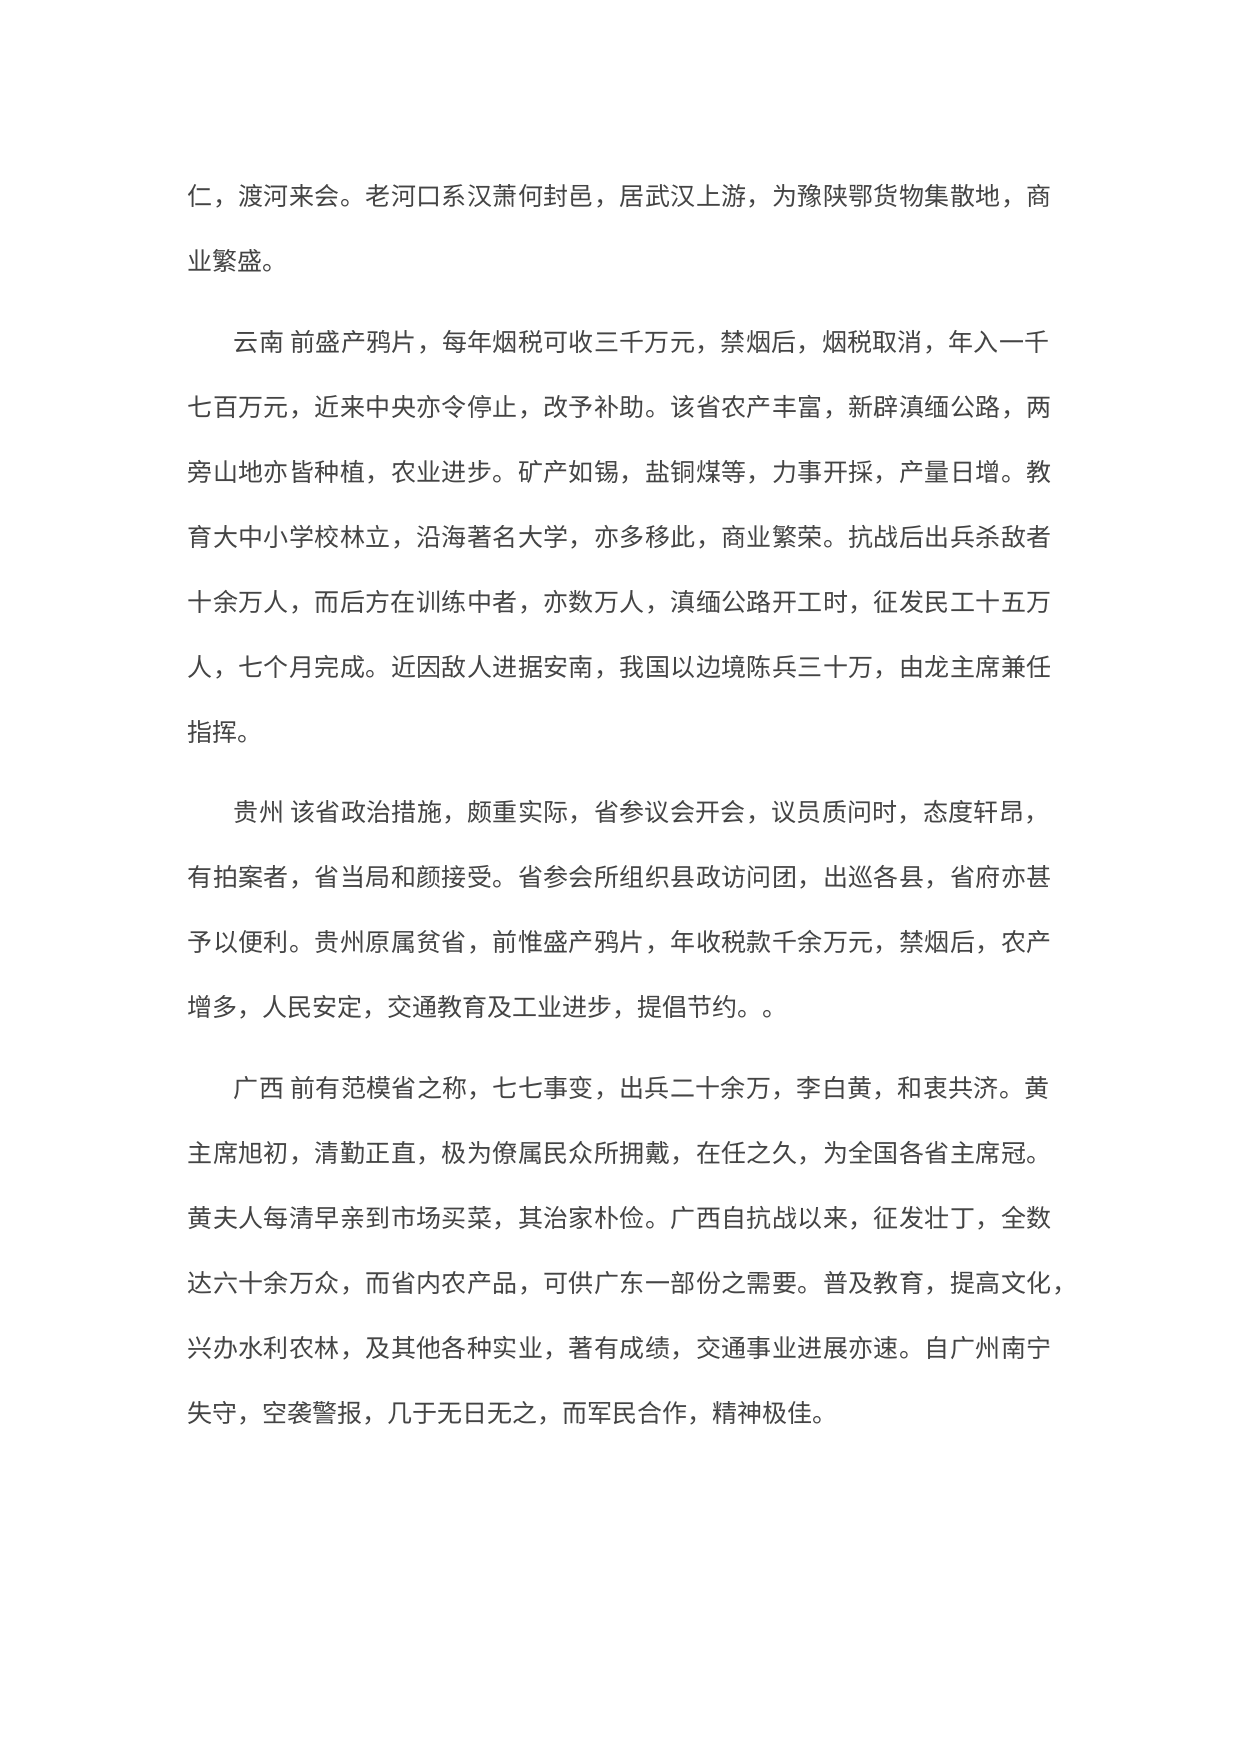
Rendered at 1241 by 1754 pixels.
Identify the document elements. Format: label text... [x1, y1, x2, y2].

text 广西 前有范模省之称，七七事变，出兵二十余万，李白黄，和衷共济。黄主席旭初，清勤正直，极为僚属民众所拥戴，在任之久，为全国各省主席冠。黄夫人每清早亲到市场买菜，其治家朴俭。广西自抗战以来，征发壮丁，全数达六十余万众，而省内农产品，可供广东一部份之需要。普及教育，提高文化，兴办水利农林，及其他各种实业，著有成绩，交通事业进展亦速。自广州南宁失守，空袭警报，几于无日无之，而军民合作，精神极佳。 [187, 1054, 1053, 1444]
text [187, 162, 1053, 292]
text 贵州 该省政治措施，颇重实际，省参议会开会，议员质问时，态度轩昂，有拍案者，省当局和颜接受。省参会所组织县政访问团，出巡各县，省府亦甚予以便利。贵州原属贫省，前惟盛产鸦片，年收税款千余万元，禁烟后，农产增多，人民安定，交通教育及工业进步，提倡节约。。 [187, 778, 1053, 1038]
text 云南 前盛产鸦片，每年烟税可收三千万元，禁烟后，烟税取消，年入一千七百万元，近来中央亦令停止，改予补助。该省农产丰富，新辟滇缅公路，两旁山地亦皆种植，农业进步。矿产如锡，盐铜煤等，力事开採，产量日增。教育大中小学校林立，沿海著名大学，亦多移此，商业繁荣。抗战后出兵杀敌者十余万人，而后方在训练中者，亦数万人，滇缅公路开工时，征发民工十五万人，七个月完成。近因敌人进据安南，我国以边境陈兵三十万，由龙主席兼任指挥。 [187, 308, 1053, 763]
